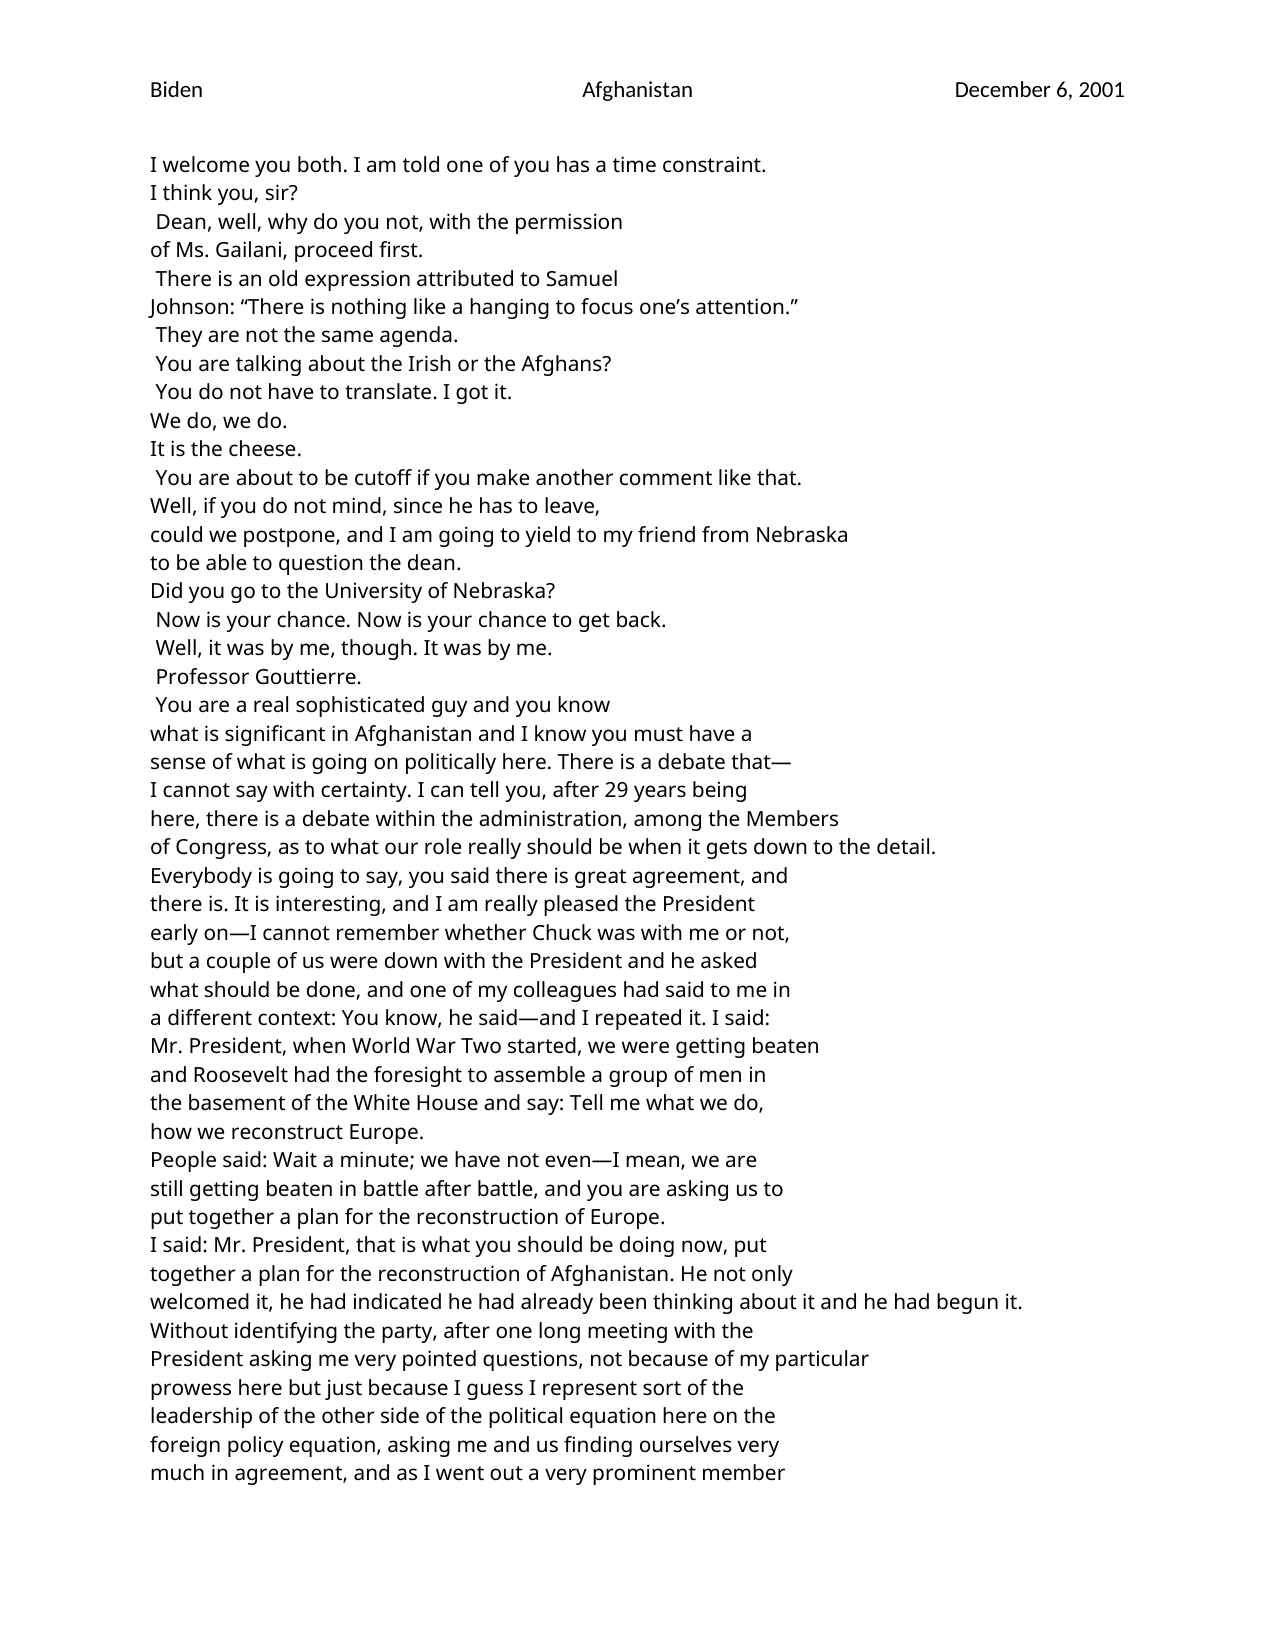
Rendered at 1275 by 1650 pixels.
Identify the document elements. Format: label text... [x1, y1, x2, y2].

text but a couple of us were down with the President and he asked [150, 946, 1125, 975]
text Did you go to the University of Nebraska? [150, 577, 1125, 605]
text Everybody is going to say, you said there is great agreement, and [150, 861, 1125, 889]
text welcomed it, he had indicated he had already been thinking about it and he had begun it. [150, 1287, 1125, 1316]
text early on—I cannot remember whether Chuck was with me or not, [150, 918, 1125, 946]
text leadership of the other side of the political equation here on the [150, 1401, 1125, 1430]
text and Roosevelt had the foresight to assemble a group of men in [150, 1060, 1125, 1088]
text I said: Mr. President, that is what you should be doing now, put [150, 1231, 1125, 1259]
text could we postpone, and I am going to yield to my friend from Nebraska [150, 520, 1125, 548]
text sense of what is going on politically here. There is a debate that— [150, 747, 1125, 776]
text still getting beaten in battle after battle, and you are asking us to [150, 1174, 1125, 1202]
text They are not the same agenda. [150, 321, 1125, 349]
text foreign policy equation, asking me and us finding ourselves very [150, 1430, 1125, 1458]
text I cannot say with certainty. I can tell you, after 29 years being [150, 776, 1125, 804]
text here, there is a debate within the administration, among the Members [150, 804, 1125, 832]
text what is significant in Afghanistan and I know you must have a [150, 719, 1125, 747]
text Without identifying the party, after one long meeting with the [150, 1316, 1125, 1344]
text You are about to be cutoff if you make another comment like that. [150, 463, 1125, 491]
text Well, if you do not mind, since he has to leave, [150, 491, 1125, 520]
text President asking me very pointed questions, not because of my particular [150, 1344, 1125, 1373]
text Professor Gouttierre. [150, 662, 1125, 690]
text prowess here but just because I guess I represent sort of the [150, 1373, 1125, 1401]
text together a plan for the reconstruction of Afghanistan. He not only [150, 1259, 1125, 1287]
text there is. It is interesting, and I am really pleased the President [150, 889, 1125, 918]
text of Ms. Gailani, proceed first. [150, 235, 1125, 264]
text what should be done, and one of my colleagues had said to me in [150, 975, 1125, 1003]
text You are talking about the Irish or the Afghans? [150, 349, 1125, 377]
text It is the cheese. [150, 434, 1125, 463]
text Dean, well, why do you not, with the permission [150, 207, 1125, 235]
text You are a real sophisticated guy and you know [150, 690, 1125, 719]
text put together a plan for the reconstruction of Europe. [150, 1202, 1125, 1231]
text Johnson: ‘‘There is nothing like a hanging to focus one’s attention.’’ [150, 292, 1125, 321]
text People said: Wait a minute; we have not even—I mean, we are [150, 1145, 1125, 1174]
text a different context: You know, he said—and I repeated it. I said: [150, 1003, 1125, 1032]
text to be able to question the dean. [150, 548, 1125, 577]
text of Congress, as to what our role really should be when it gets down to the detail. [150, 832, 1125, 861]
text much in agreement, and as I went out a very prominent member [150, 1458, 1125, 1487]
text We do, we do. [150, 406, 1125, 434]
text how we reconstruct Europe. [150, 1117, 1125, 1145]
text I think you, sir? [150, 178, 1125, 207]
text You do not have to translate. I got it. [150, 377, 1125, 406]
text There is an old expression attributed to Samuel [150, 264, 1125, 292]
text Well, it was by me, though. It was by me. [150, 633, 1125, 662]
text Now is your chance. Now is your chance to get back. [150, 605, 1125, 633]
text Mr. President, when World War Two started, we were getting beaten [150, 1032, 1125, 1060]
text the basement of the White House and say: Tell me what we do, [150, 1088, 1125, 1117]
text I welcome you both. I am told one of you has a time constraint. [150, 150, 1125, 178]
